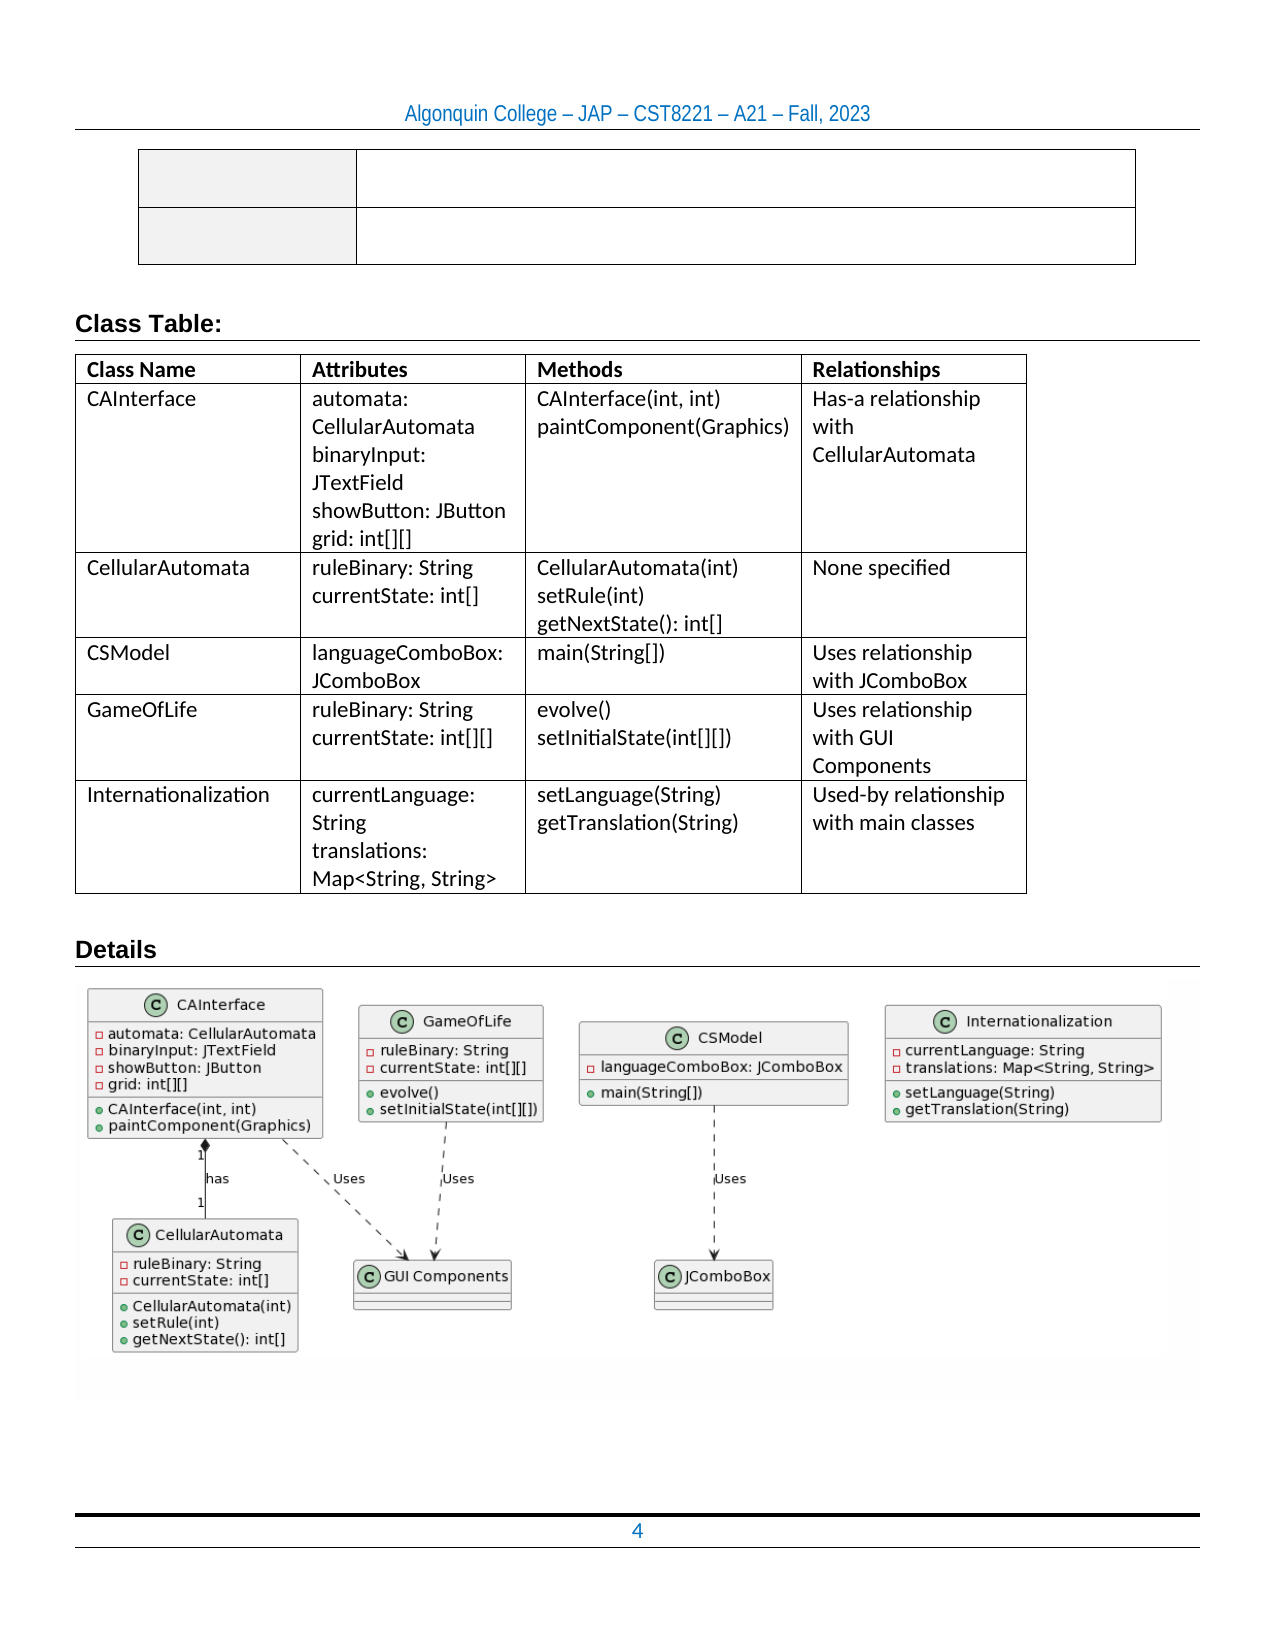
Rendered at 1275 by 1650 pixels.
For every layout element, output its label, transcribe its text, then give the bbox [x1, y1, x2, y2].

table_cell main(String[]) [526, 638, 801, 694]
table_cell evolve() setInitialState(int[][]) [526, 695, 801, 779]
text Details [75, 935, 1200, 966]
table_cell currentLanguage: String translations: Map<String, String> [301, 781, 525, 893]
table_cell [139, 150, 356, 207]
text Class Table: [75, 309, 1200, 340]
table_cell Uses relationship with GUI Components [802, 695, 1026, 779]
table_cell Internationalization [76, 781, 300, 893]
table_cell ruleBinary: String currentState: int[][] [301, 695, 525, 779]
table_cell languageComboBox: JComboBox [301, 638, 525, 694]
table_cell CSModel [76, 638, 300, 694]
table_cell ruleBinary: String currentState: int[] [301, 553, 525, 637]
table_cell [357, 208, 1135, 264]
table_cell automata: CellularAutomata binaryInput: JTextField showButton: JButton grid: int[][] [301, 384, 525, 552]
table_cell [139, 208, 356, 264]
table_cell CellularAutomata(int) setRule(int) getNextState(): int[] [526, 553, 801, 637]
table_header Relationships [802, 355, 1026, 383]
table_cell CAInterface [76, 384, 300, 552]
table_cell [357, 150, 1135, 207]
table_cell GameOfLife [76, 695, 300, 779]
picture [75, 979, 1200, 1400]
table_header Class Name [76, 355, 300, 383]
table_cell CellularAutomata [76, 553, 300, 637]
table_cell Used-by relationship with main classes [802, 781, 1026, 893]
table_cell CAInterface(int, int) paintComponent(Graphics) [526, 384, 801, 552]
table_cell None specified [802, 553, 1026, 637]
table_cell Uses relationship with JComboBox [802, 638, 1026, 694]
table_cell Has-a relationship with CellularAutomata [802, 384, 1026, 552]
table_cell setLanguage(String) getTranslation(String) [526, 781, 801, 893]
table_header Attributes [301, 355, 525, 383]
table_header Methods [526, 355, 801, 383]
